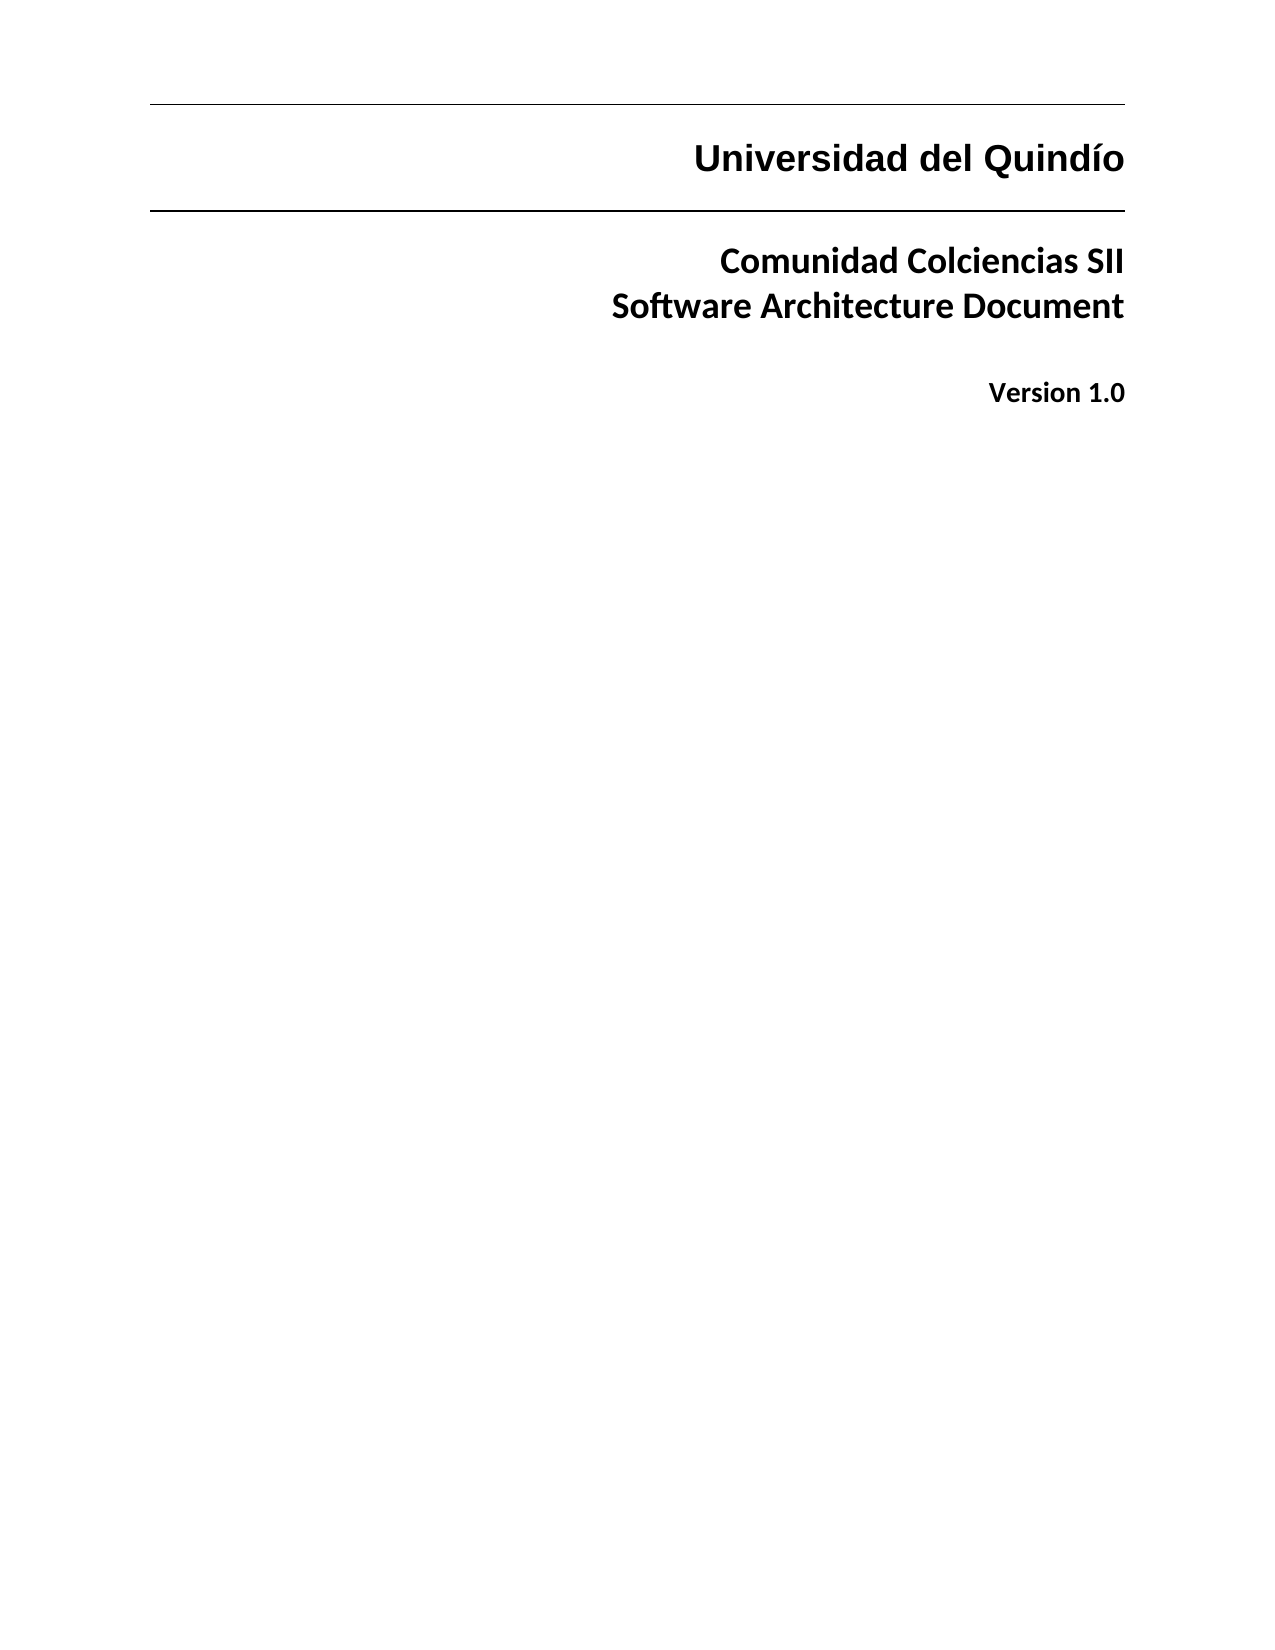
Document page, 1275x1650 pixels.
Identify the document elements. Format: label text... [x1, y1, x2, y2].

title Comunidad Colciencias SII [150, 237, 1125, 282]
title Version 1.0 [150, 374, 1125, 410]
title Software Architecture Document [150, 282, 1125, 328]
